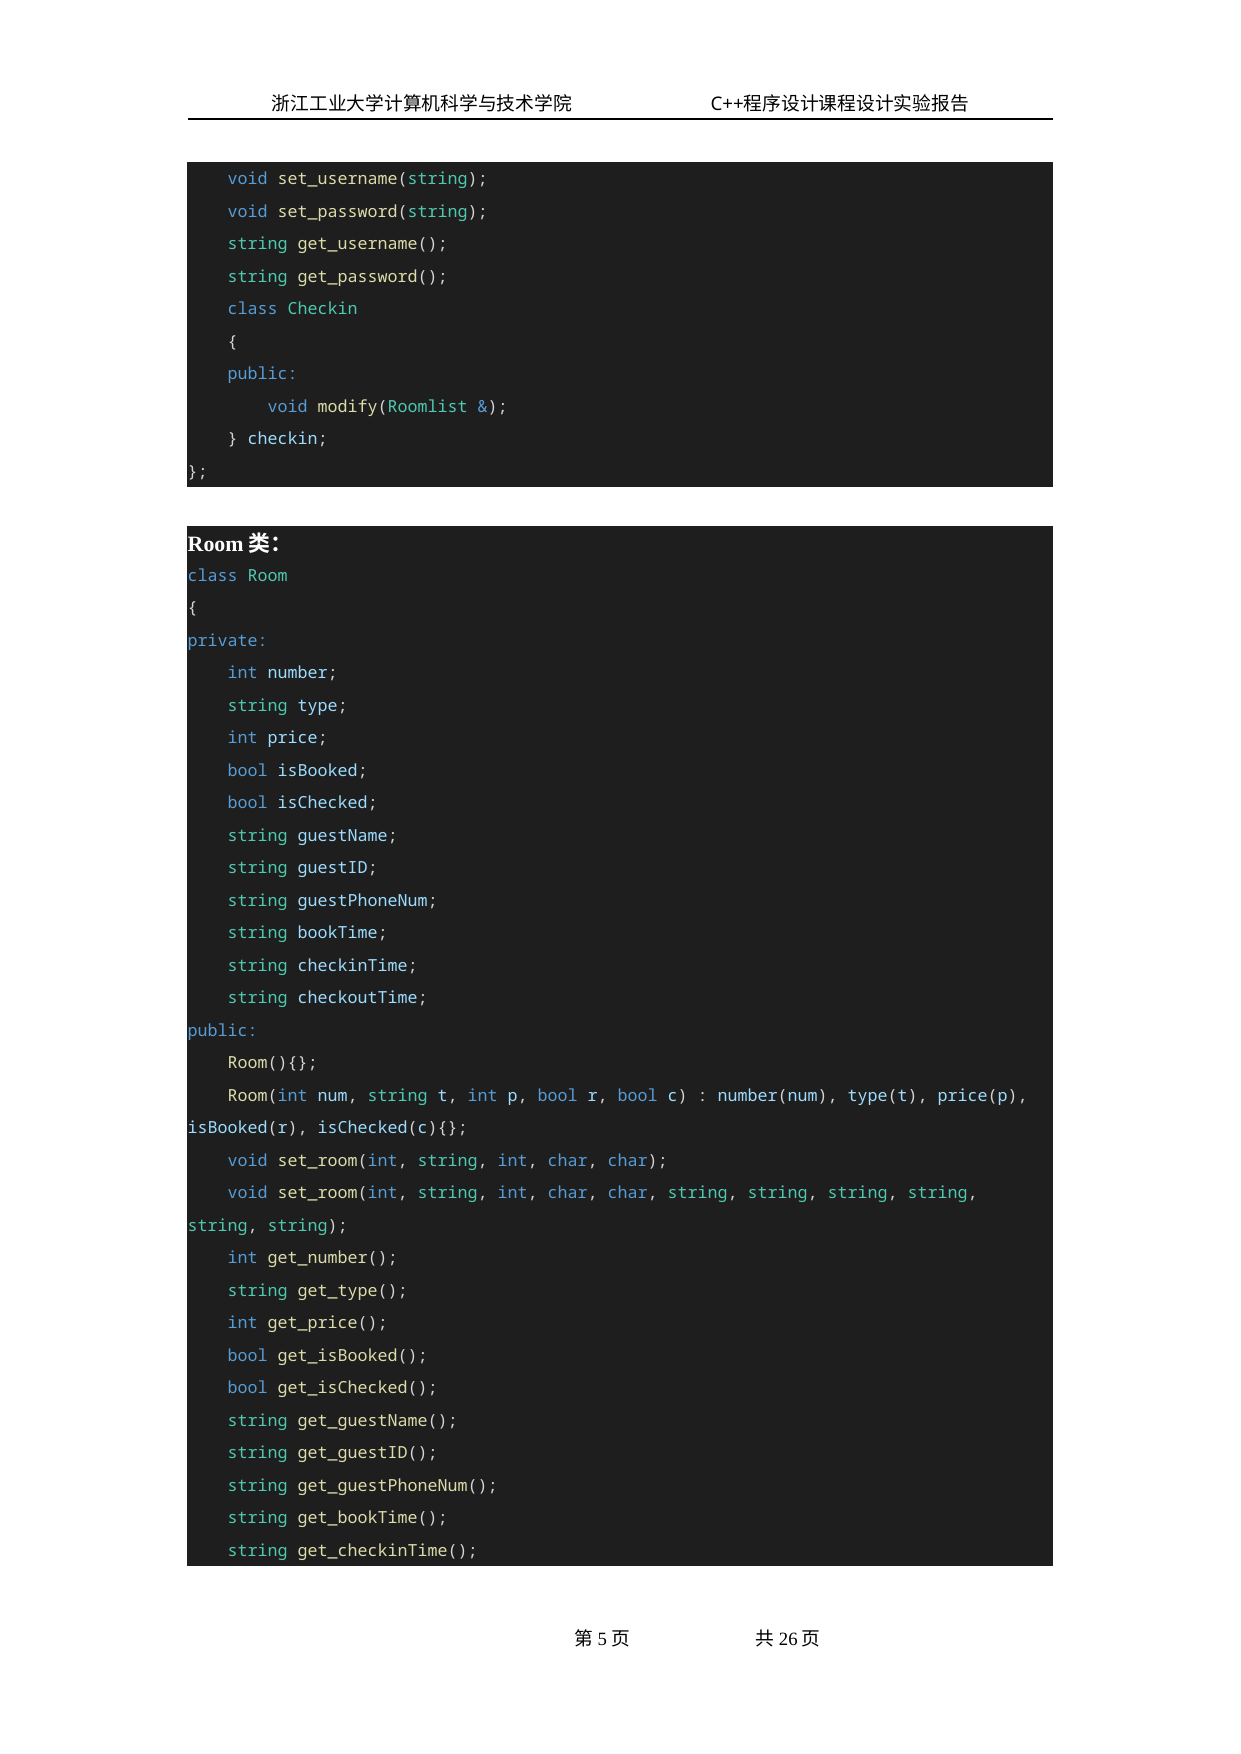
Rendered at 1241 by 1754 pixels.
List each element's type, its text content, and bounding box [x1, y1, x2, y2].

text string guestID; [187, 851, 1053, 883]
text string type; [187, 688, 1053, 721]
text bool isChecked; [187, 786, 1053, 818]
text int number; [187, 656, 1053, 688]
text string guestName; [187, 818, 1053, 851]
text int get_price(); [187, 1306, 1053, 1338]
text class Checkin [187, 292, 1053, 324]
text { [187, 591, 1053, 623]
text string checkinTime; [187, 948, 1053, 981]
text void set_password(string); [187, 194, 1053, 227]
text } checkin; [187, 422, 1053, 454]
text Room(int num, string t, int p, bool r, bool c) : number(num), type(t), price(p), isBooked(r), isChecked(c){}; [187, 1078, 1053, 1143]
text int price; [187, 721, 1053, 753]
text string guestPhoneNum; [187, 883, 1053, 916]
text void set_username(string); [187, 162, 1053, 194]
text string get_type(); [187, 1273, 1053, 1306]
text string get_guestID(); [187, 1436, 1053, 1468]
text class Room [187, 558, 1053, 591]
text { [187, 324, 1053, 357]
text void modify(Roomlist &); [187, 389, 1053, 422]
text public: [187, 1013, 1053, 1046]
text public: [187, 357, 1053, 389]
text }; [187, 454, 1053, 487]
text void set_room(int, string, int, char, char); [187, 1143, 1053, 1176]
text private: [187, 623, 1053, 656]
text string get_guestPhoneNum(); [187, 1468, 1053, 1501]
text string bookTime; [187, 916, 1053, 948]
text string get_username(); [187, 227, 1053, 259]
text string get_checkinTime(); [187, 1533, 1053, 1566]
text string get_password(); [187, 259, 1053, 292]
text int get_number(); [187, 1241, 1053, 1273]
text Room类： [187, 526, 1053, 558]
text string get_guestName(); [187, 1403, 1053, 1436]
text bool get_isChecked(); [187, 1371, 1053, 1403]
text bool get_isBooked(); [187, 1338, 1053, 1371]
text Room(){}; [187, 1046, 1053, 1078]
text bool isBooked; [187, 753, 1053, 786]
text void set_room(int, string, int, char, char, string, string, string, string, string, string); [187, 1176, 1053, 1241]
text string checkoutTime; [187, 981, 1053, 1013]
text string get_bookTime(); [187, 1501, 1053, 1533]
